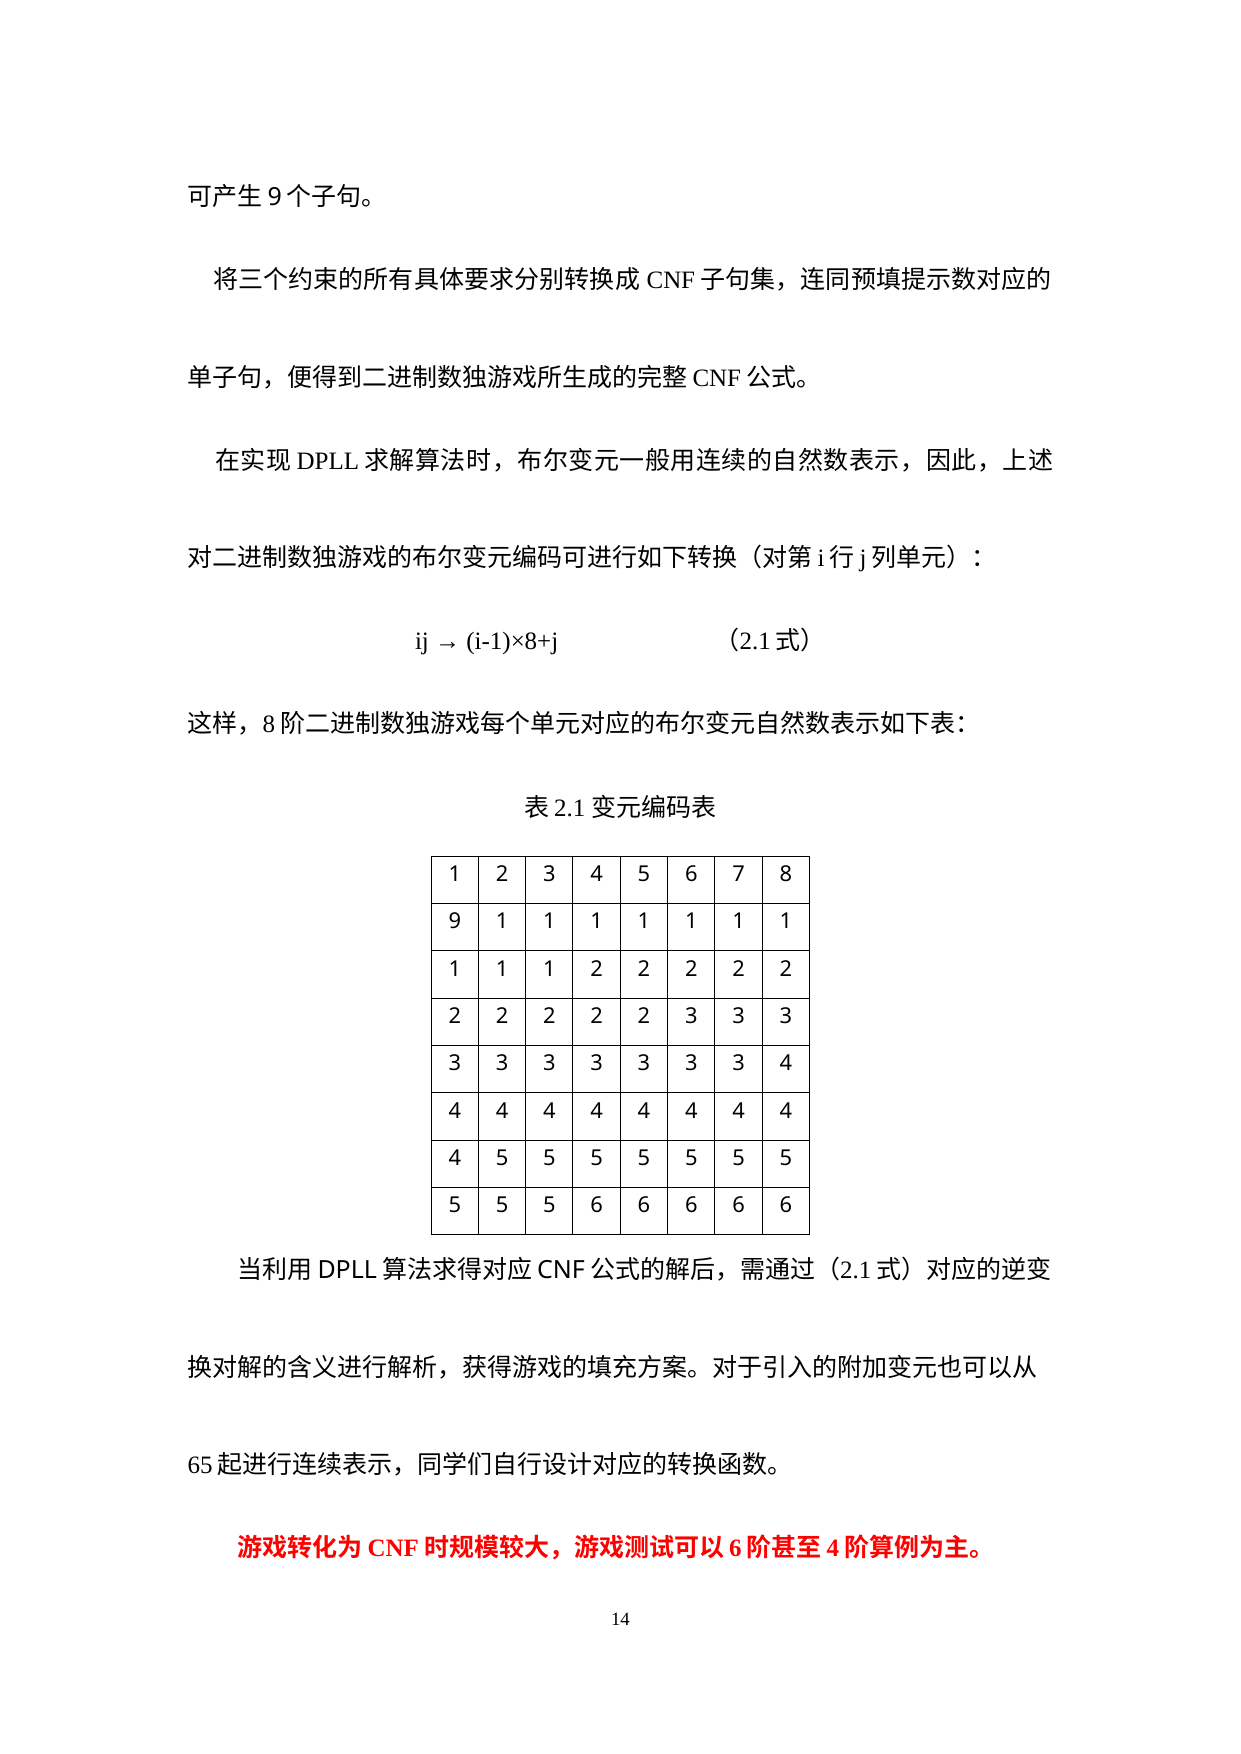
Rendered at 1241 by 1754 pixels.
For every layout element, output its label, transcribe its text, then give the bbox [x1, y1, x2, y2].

table_cell 13 [621, 904, 667, 950]
table_header 6 [668, 857, 714, 903]
table_cell 36 [573, 1046, 620, 1092]
table_cell 61 [621, 1188, 667, 1234]
table_cell 14 [668, 904, 714, 950]
table_cell 52 [573, 1141, 620, 1187]
table_cell 44 [573, 1093, 620, 1139]
table_cell 24 [763, 951, 809, 998]
table_cell 30 [668, 999, 714, 1045]
table_cell 54 [668, 1141, 714, 1187]
table_cell 46 [668, 1093, 714, 1139]
table_header 5 [621, 857, 667, 903]
table_header 8 [763, 857, 809, 903]
table_cell 49 [432, 1141, 478, 1187]
table_cell 35 [526, 1046, 572, 1092]
table_cell 40 [763, 1046, 809, 1092]
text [187, 162, 1053, 227]
text ij → (i-1)×8+j （2.1式） [187, 606, 1053, 671]
table_cell 17 [432, 951, 478, 998]
table_cell 34 [479, 1046, 525, 1092]
table_cell 23 [715, 951, 762, 998]
table_header 7 [715, 857, 762, 903]
table_cell 45 [621, 1093, 667, 1139]
table_cell 28 [573, 999, 620, 1045]
table_cell 10 [479, 904, 525, 950]
text 将三个约束的所有具体要求分别转换成CNF子句集，连同预填提示数对应的单子句，便得到二进制数独游戏所生成的完整CNF公式。 [187, 245, 1053, 408]
table_cell 48 [763, 1093, 809, 1139]
table_cell 21 [621, 951, 667, 998]
table_cell 53 [621, 1141, 667, 1187]
text 当利用DPLL算法求得对应CNF公式的解后，需通过（2.1式）对应的逆变换对解的含义进行解析，获得游戏的填充方案。对于引入的附加变元也可以从65起进行连续表示，同学们自行设计对应的转换函数。 [187, 1235, 1053, 1495]
table_cell 37 [621, 1046, 667, 1092]
table_cell 31 [715, 999, 762, 1045]
table_cell 22 [668, 951, 714, 998]
table_cell 42 [479, 1093, 525, 1139]
table_cell 27 [526, 999, 572, 1045]
table_cell 62 [668, 1188, 714, 1234]
table_cell 58 [479, 1188, 525, 1234]
table_cell 57 [432, 1188, 478, 1234]
table_cell 64 [763, 1188, 809, 1234]
table_header 1 [432, 857, 478, 903]
table_cell 9 [432, 904, 478, 950]
table_cell 50 [479, 1141, 525, 1187]
text 在实现DPLL求解算法时，布尔变元一般用连续的自然数表示，因此，上述对二进制数独游戏的布尔变元编码可进行如下转换（对第i行j列单元）： [187, 426, 1053, 588]
table_cell 59 [526, 1188, 572, 1234]
table_cell 33 [432, 1046, 478, 1092]
table_header 2 [479, 857, 525, 903]
table_cell 56 [763, 1141, 809, 1187]
table_cell 12 [573, 904, 620, 950]
table_header 3 [526, 857, 572, 903]
text 表2.1 变元编码表 [187, 773, 1053, 838]
table_cell 25 [432, 999, 478, 1045]
table_cell 55 [715, 1141, 762, 1187]
table_cell 26 [479, 999, 525, 1045]
table_cell 63 [715, 1188, 762, 1234]
table_cell 32 [763, 999, 809, 1045]
table_header 4 [573, 857, 620, 903]
table_cell 41 [432, 1093, 478, 1139]
text 游戏转化为CNF时规模较大，游戏测试可以6阶甚至4阶算例为主。 [187, 1513, 1053, 1578]
table_cell 15 [715, 904, 762, 950]
table_cell 11 [526, 904, 572, 950]
table_cell 18 [479, 951, 525, 998]
table_cell 19 [526, 951, 572, 998]
table_cell 60 [573, 1188, 620, 1234]
table_cell 16 [763, 904, 809, 950]
table_cell 43 [526, 1093, 572, 1139]
table_cell 39 [715, 1046, 762, 1092]
table_cell 20 [573, 951, 620, 998]
table_cell 47 [715, 1093, 762, 1139]
text 这样，8阶二进制数独游戏每个单元对应的布尔变元自然数表示如下表： [187, 689, 1053, 754]
table_cell 38 [668, 1046, 714, 1092]
table_cell 51 [526, 1141, 572, 1187]
table_cell 29 [621, 999, 667, 1045]
